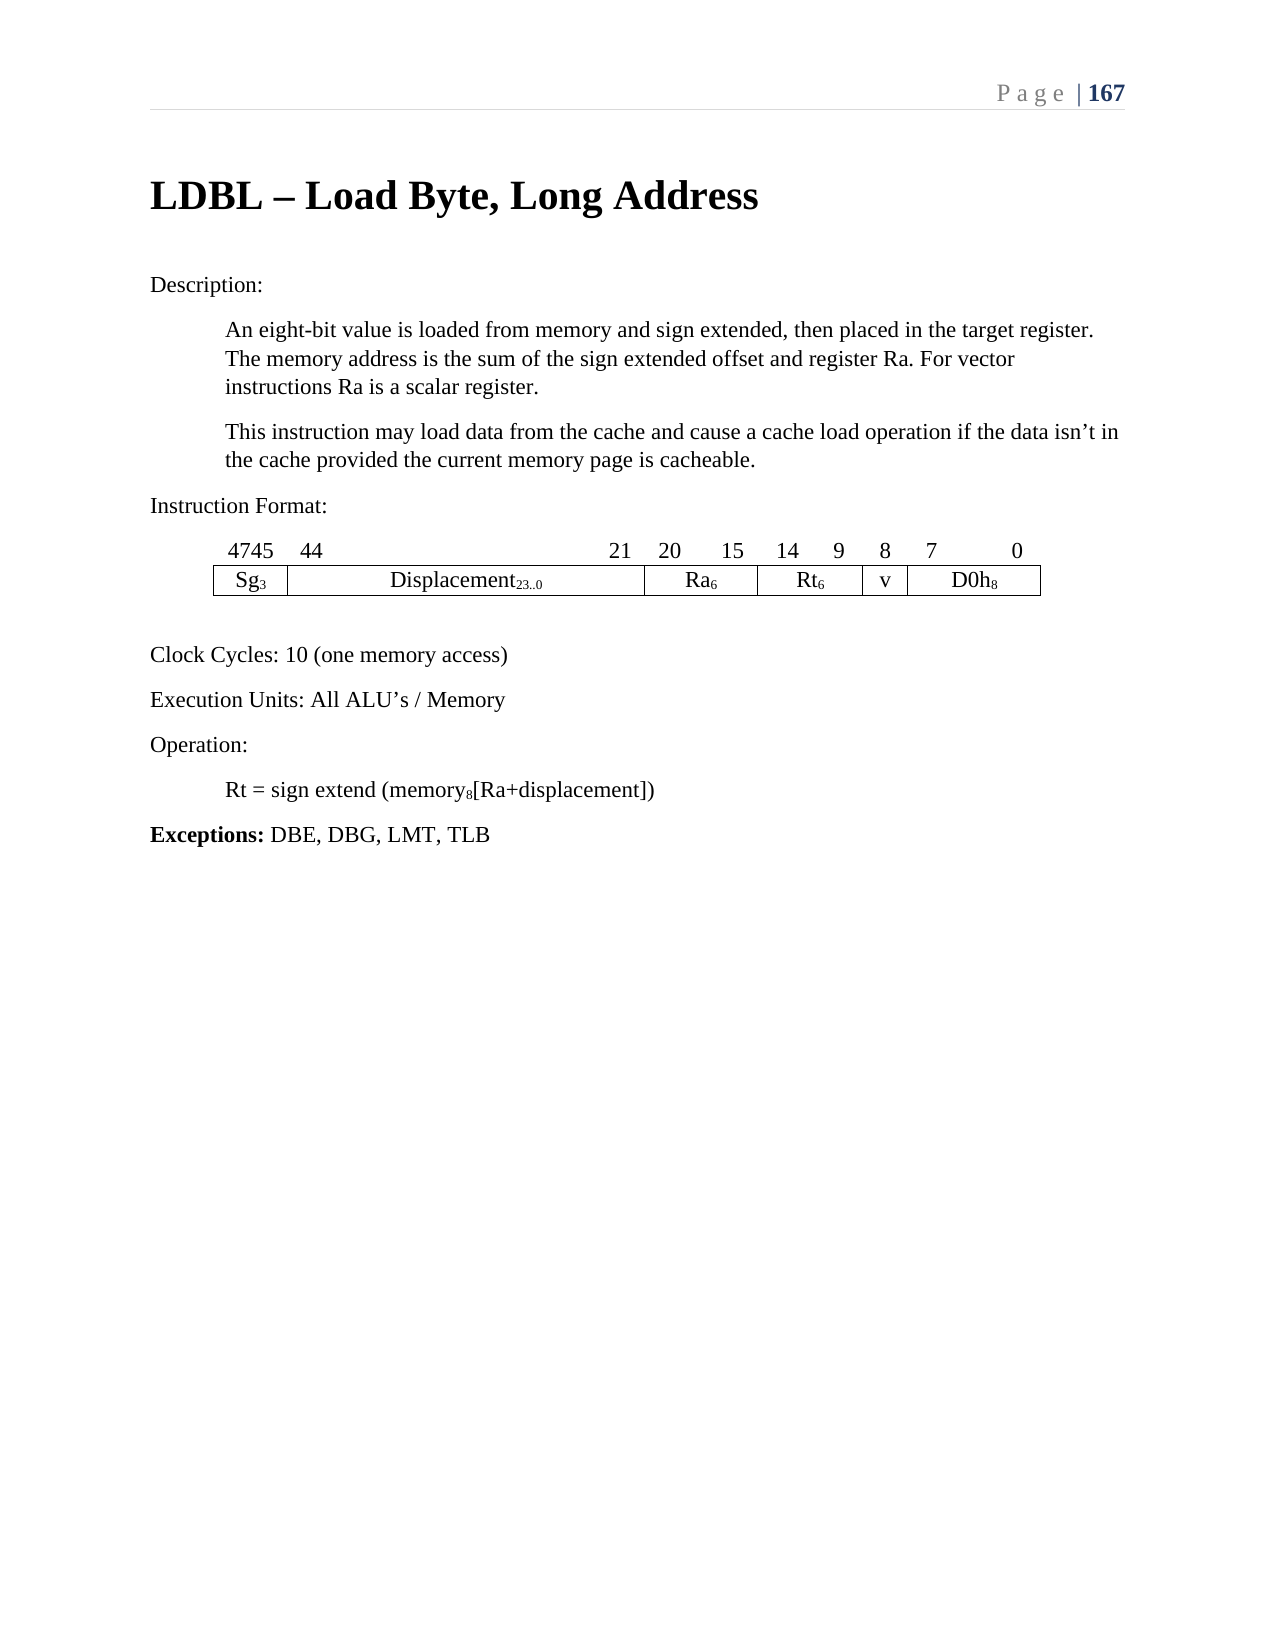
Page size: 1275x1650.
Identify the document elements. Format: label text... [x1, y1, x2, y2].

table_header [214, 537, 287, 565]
text An eight-bit value is loaded from memory and sign extended, then placed in the target register. The memory address is the sum of the sign extended offset and register Ra. For vector instructions Ra is a scalar register. [225, 316, 1125, 399]
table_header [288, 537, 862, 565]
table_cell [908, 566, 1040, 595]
text Clock Cycles: 10 (one memory access) [150, 641, 1125, 667]
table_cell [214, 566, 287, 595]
text Operation: [150, 731, 1125, 757]
subtitle LDBL – Load Byte, Long Address [150, 171, 1125, 219]
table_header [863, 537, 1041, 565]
text Description: [150, 271, 1125, 297]
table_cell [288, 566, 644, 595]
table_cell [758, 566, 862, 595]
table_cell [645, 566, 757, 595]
text Exceptions: DBE, DBG, LMT, TLB [150, 821, 1125, 848]
text Execution Units: All ALU’s / Memory [150, 686, 1125, 712]
text Rt = sign extend (memory8[Ra+displacement]) [225, 776, 1125, 802]
text Instruction Format: [150, 492, 1125, 518]
text This instruction may load data from the cache and cause a cache load operation if the data isn’t in the cache provided the current memory page is cacheable. [225, 418, 1125, 473]
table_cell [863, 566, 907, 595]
